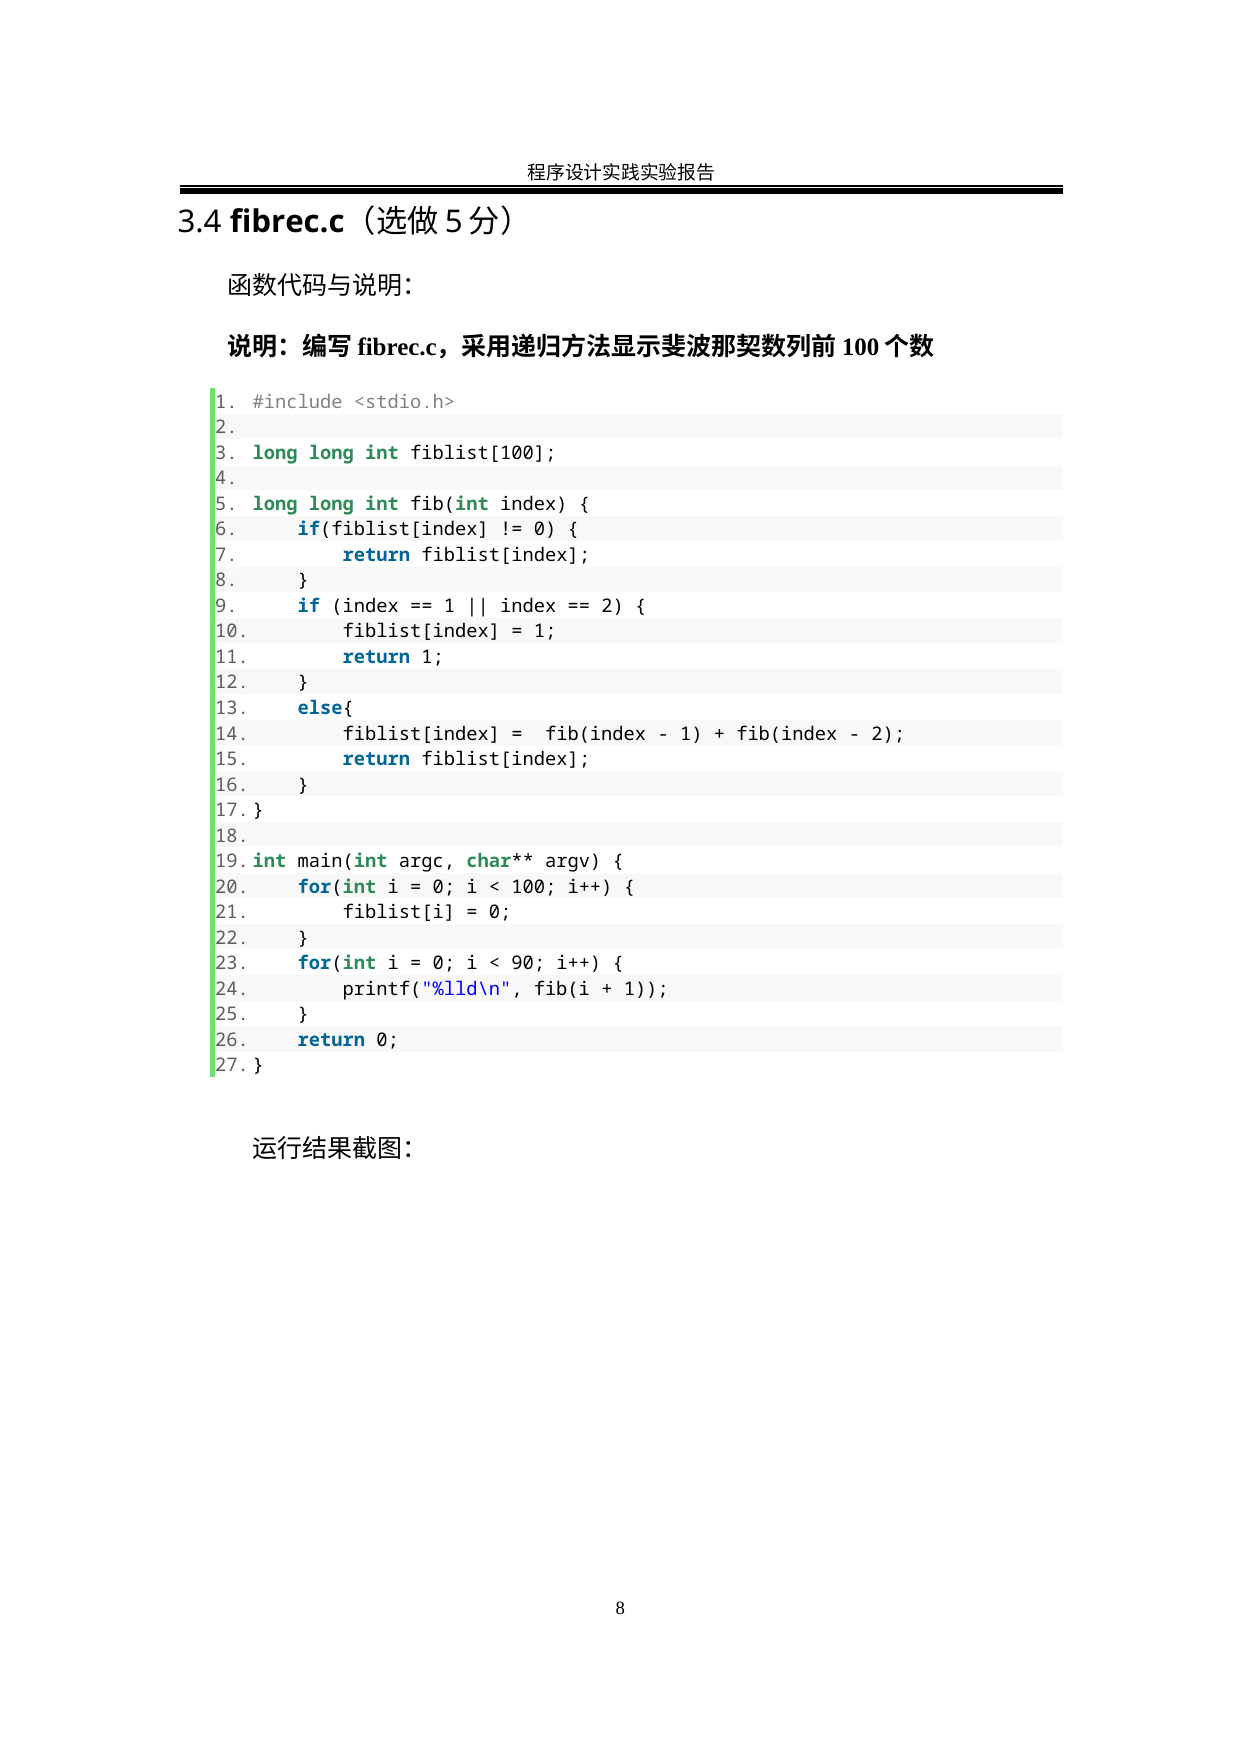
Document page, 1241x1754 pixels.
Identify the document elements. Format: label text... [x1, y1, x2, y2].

list printf("%lld\n", fib(i + 1)); [215, 975, 1063, 1001]
list return 0; [215, 1026, 1063, 1052]
list } [215, 1001, 1063, 1026]
list return 1; [215, 643, 1063, 669]
list if (index == 1 || index == 2) { [215, 592, 1063, 618]
text 运行结果截图： [252, 1128, 1063, 1165]
list long long int fib(int index) { [215, 490, 1063, 516]
list #include <stdio.h> [215, 388, 1063, 414]
list else{ [215, 694, 1063, 720]
list return fiblist[index]; [215, 541, 1063, 567]
list } [215, 567, 1063, 592]
list } [215, 669, 1063, 694]
list } [215, 1052, 1063, 1077]
subtitle 3.4 fibrec.c（选做5分） [177, 201, 1063, 240]
list fiblist[index] = fib(index - 1) + fib(index - 2); [215, 720, 1063, 745]
list int main(int argc, char** argv) { [215, 847, 1063, 873]
list for(int i = 0; i < 100; i++) { [215, 873, 1063, 898]
list for(int i = 0; i < 90; i++) { [215, 949, 1063, 975]
text 说明：编写fibrec.c，采用递归方法显示斐波那契数列前100个数 [227, 327, 1063, 363]
list fiblist[i] = 0; [215, 898, 1063, 924]
list } [215, 796, 1063, 822]
text 函数代码与说明： [227, 265, 1063, 302]
list long long int fiblist[100]; [215, 439, 1063, 465]
list return fiblist[index]; [215, 745, 1063, 771]
list if(fiblist[index] != 0) { [215, 516, 1063, 541]
list } [215, 924, 1063, 949]
list } [215, 771, 1063, 796]
list fiblist[index] = 1; [215, 618, 1063, 643]
